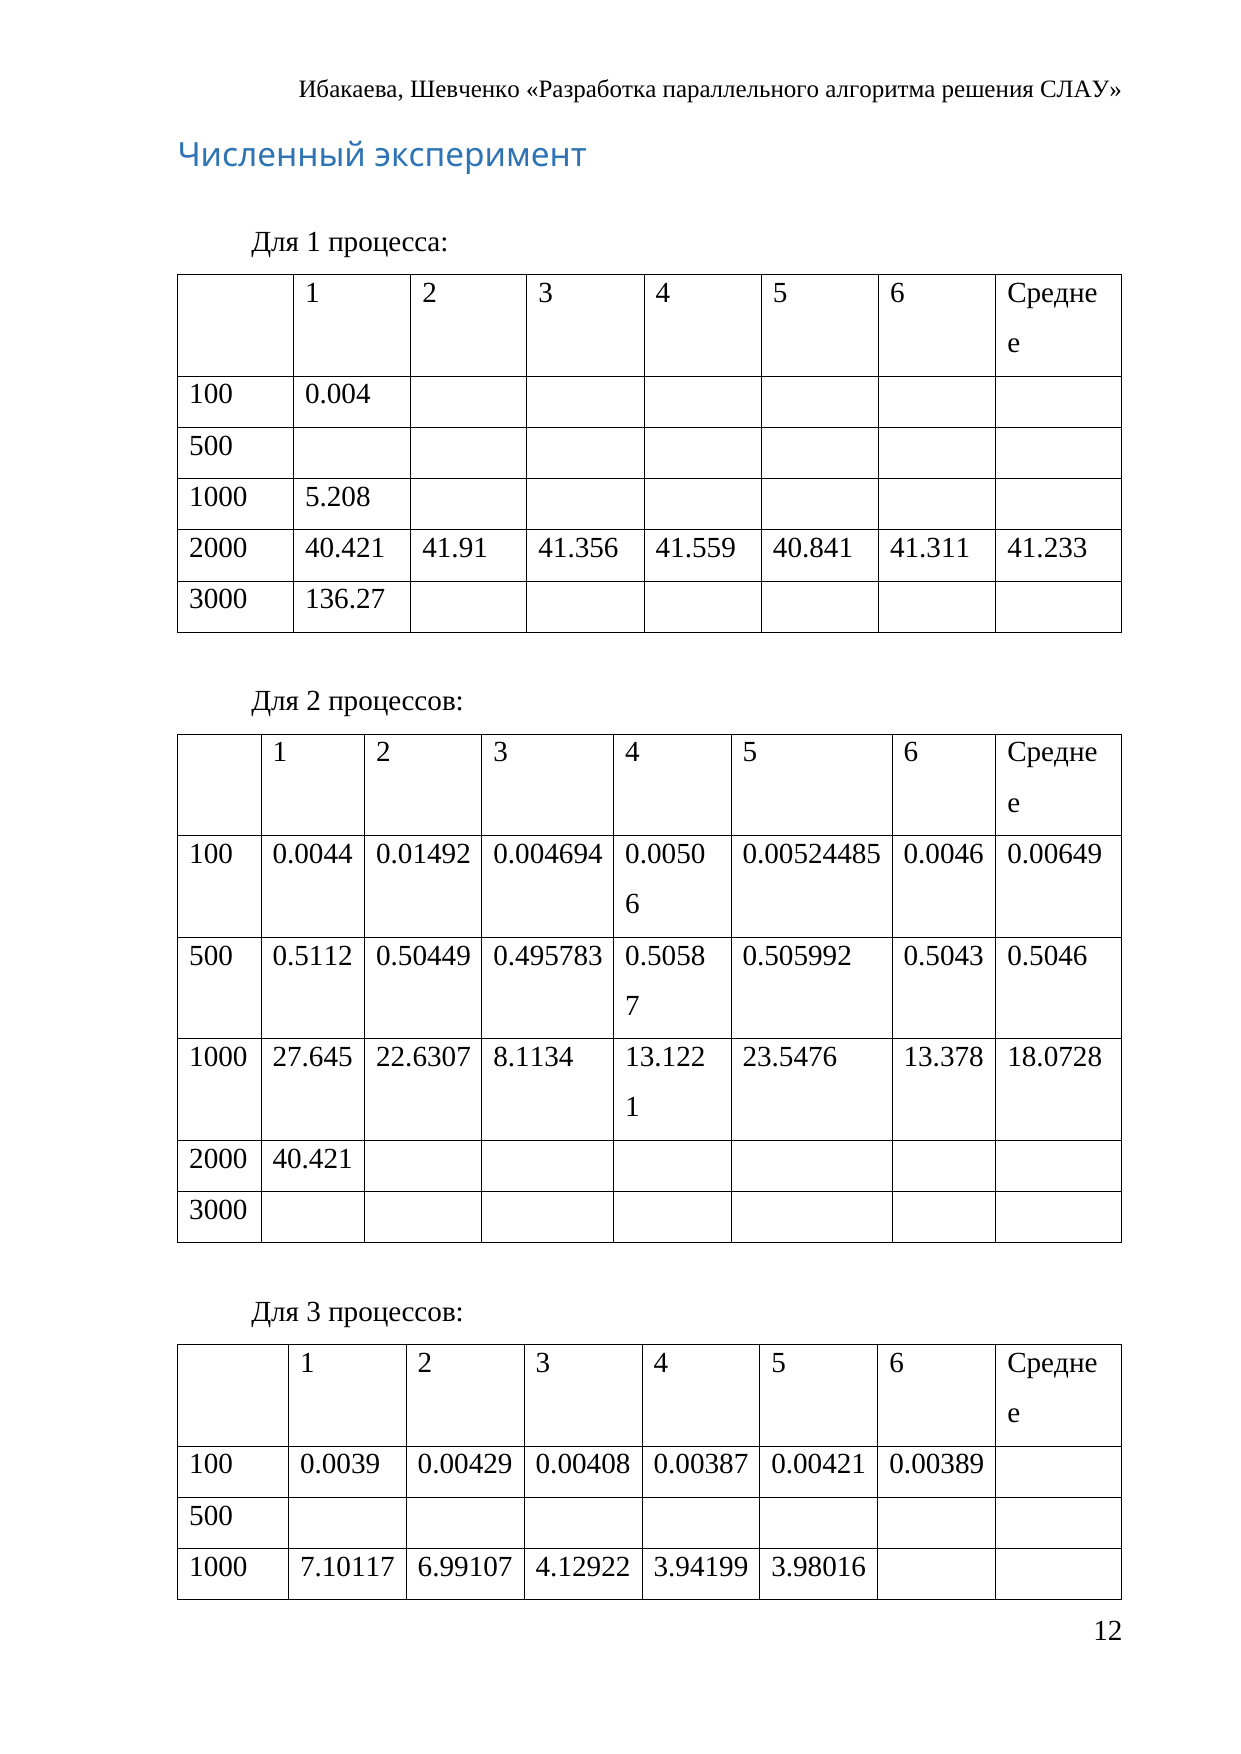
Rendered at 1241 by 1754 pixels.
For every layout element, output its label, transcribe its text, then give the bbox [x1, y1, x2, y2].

table_cell 0.00524485 [732, 836, 892, 937]
table_cell [525, 1498, 642, 1548]
table_cell [614, 1192, 731, 1242]
table_cell 7.10117 [289, 1549, 406, 1599]
table_cell 1000 [178, 1549, 288, 1599]
table_cell 0.5112 [262, 938, 364, 1038]
table_cell [762, 428, 878, 478]
table_header 6 [878, 1345, 995, 1446]
table_cell 3.98016 [760, 1549, 877, 1599]
table_cell [996, 582, 1121, 632]
table_cell [879, 582, 995, 632]
table_cell [482, 1192, 613, 1242]
table_cell [893, 1192, 995, 1242]
table_cell [645, 428, 761, 478]
table_header 5 [760, 1345, 877, 1446]
table_header 1 [289, 1345, 406, 1446]
table_cell 0.0039 [289, 1447, 406, 1497]
table_cell [643, 1498, 759, 1548]
table_cell [879, 428, 995, 478]
table_cell [411, 479, 526, 529]
table_cell [411, 582, 526, 632]
table_cell 0.0046 [893, 836, 995, 937]
table_header 5 [732, 735, 892, 835]
table_cell 0.004694 [482, 836, 613, 937]
table_header 6 [893, 735, 995, 835]
table_cell 500 [178, 938, 261, 1038]
table_cell 500 [178, 428, 293, 478]
table_cell [996, 1498, 1121, 1548]
table_cell 1000 [178, 479, 293, 529]
table_cell 0.5043 [893, 938, 995, 1038]
table_header 1 [294, 275, 410, 376]
table_cell 136.27 [294, 582, 410, 632]
table_cell [996, 1447, 1121, 1497]
table_cell 0.495783 [482, 938, 613, 1038]
table_cell 0.01492 [365, 836, 481, 937]
table_cell [996, 1192, 1121, 1242]
table_header 1 [262, 735, 364, 835]
table_header [178, 275, 293, 376]
table_cell 3.94199 [643, 1549, 759, 1599]
table_cell [294, 428, 410, 478]
table_header Среднее [996, 735, 1121, 835]
table_cell 41.91 [411, 530, 526, 581]
table_header Среднее [996, 275, 1121, 376]
table_cell 0.505992 [732, 938, 892, 1038]
table_cell [645, 479, 761, 529]
table_cell 0.004 [294, 377, 410, 427]
table_cell [996, 1549, 1121, 1599]
table_cell 5.208 [294, 479, 410, 529]
table_header 4 [645, 275, 761, 376]
table_cell 13.1221 [614, 1039, 731, 1140]
table_cell [996, 479, 1121, 529]
table_cell 0.00649 [996, 836, 1121, 937]
table_cell 3000 [178, 1192, 261, 1242]
table_cell 8.1134 [482, 1039, 613, 1140]
table_cell [645, 377, 761, 427]
table_cell [732, 1141, 892, 1191]
table_cell [527, 479, 644, 529]
table_cell [262, 1192, 364, 1242]
table_cell 6.99107 [407, 1549, 524, 1599]
table_cell 40.841 [762, 530, 878, 581]
table_cell [893, 1141, 995, 1191]
table_cell [411, 428, 526, 478]
table_cell 1000 [178, 1039, 261, 1140]
subtitle Численный эксперимент [177, 131, 1122, 176]
table_cell 41.356 [527, 530, 644, 581]
table_cell 41.311 [879, 530, 995, 581]
table_header 3 [527, 275, 644, 376]
table_cell 0.00429 [407, 1447, 524, 1497]
table_cell [482, 1141, 613, 1191]
table_cell 18.0728 [996, 1039, 1121, 1140]
text Для 1 процесса: [177, 224, 1122, 257]
table_cell 41.233 [996, 530, 1121, 581]
table_header 3 [482, 735, 613, 835]
table_cell [878, 1549, 995, 1599]
table_cell [732, 1192, 892, 1242]
table_cell 0.00387 [643, 1447, 759, 1497]
table_cell 41.559 [645, 530, 761, 581]
table_header 3 [525, 1345, 642, 1446]
table_header 6 [879, 275, 995, 376]
table_cell [411, 377, 526, 427]
table_cell 13.378 [893, 1039, 995, 1140]
table_cell [614, 1141, 731, 1191]
table_cell 500 [178, 1498, 288, 1548]
table_header [178, 735, 261, 835]
table_header 2 [411, 275, 526, 376]
table_header 5 [762, 275, 878, 376]
table_cell 23.5476 [732, 1039, 892, 1140]
table_cell [879, 479, 995, 529]
table_cell [762, 582, 878, 632]
table_cell 3000 [178, 582, 293, 632]
table_cell [878, 1498, 995, 1548]
text Для 2 процессов: [177, 683, 1122, 717]
table_header 2 [407, 1345, 524, 1446]
table_cell [289, 1498, 406, 1548]
table_cell [996, 428, 1121, 478]
table_cell 0.0044 [262, 836, 364, 937]
table_cell [527, 377, 644, 427]
table_cell 40.421 [294, 530, 410, 581]
table_cell 100 [178, 377, 293, 427]
table_cell 0.50587 [614, 938, 731, 1038]
table_header 4 [643, 1345, 759, 1446]
table_cell [879, 377, 995, 427]
table_cell 0.00421 [760, 1447, 877, 1497]
table_cell 100 [178, 836, 261, 937]
table_cell 2000 [178, 1141, 261, 1191]
table_cell [762, 377, 878, 427]
table_cell [645, 582, 761, 632]
table_cell [760, 1498, 877, 1548]
table_cell 100 [178, 1447, 288, 1497]
table_cell [365, 1141, 481, 1191]
table_cell [996, 1141, 1121, 1191]
table_cell 22.6307 [365, 1039, 481, 1140]
table_cell 40.421 [262, 1141, 364, 1191]
table_header 4 [614, 735, 731, 835]
table_cell 0.00389 [878, 1447, 995, 1497]
table_cell 4.12922 [525, 1549, 642, 1599]
table_cell 0.50449 [365, 938, 481, 1038]
table_cell [407, 1498, 524, 1548]
table_cell [365, 1192, 481, 1242]
table_cell 27.645 [262, 1039, 364, 1140]
table_cell 0.00506 [614, 836, 731, 937]
table_header [178, 1345, 288, 1446]
text Для 3 процессов: [177, 1294, 1122, 1327]
table_header 2 [365, 735, 481, 835]
table_cell 2000 [178, 530, 293, 581]
table_cell [762, 479, 878, 529]
table_cell [527, 428, 644, 478]
table_cell [996, 377, 1121, 427]
table_cell [527, 582, 644, 632]
table_cell 0.5046 [996, 938, 1121, 1038]
table_cell 0.00408 [525, 1447, 642, 1497]
table_header Среднее [996, 1345, 1121, 1446]
